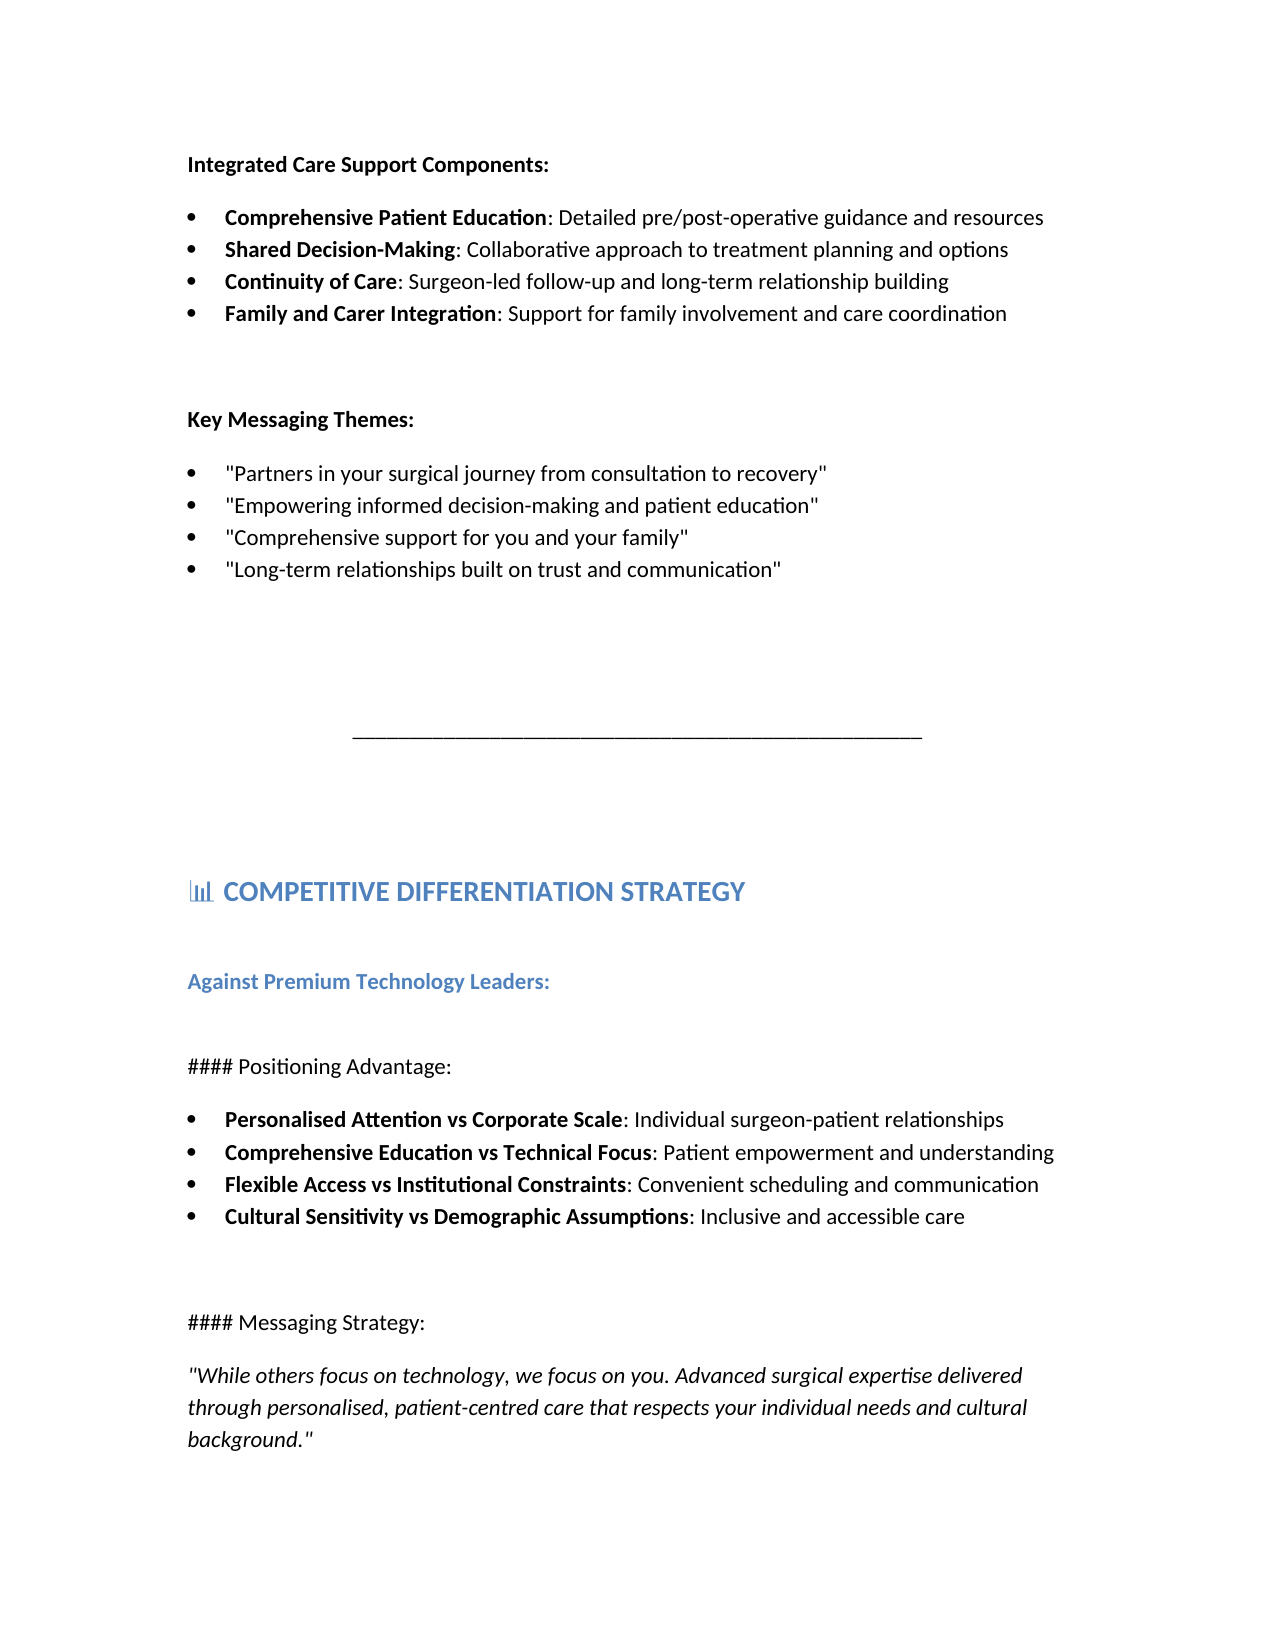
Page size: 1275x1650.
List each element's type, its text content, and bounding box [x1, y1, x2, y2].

list Comprehensive Education vs Technical Focus: Patient empowerment and understanding [187, 1138, 1087, 1166]
list Comprehensive Patient Education: Detailed pre/post-operative guidance and resources [187, 203, 1087, 231]
list Personalised Attention vs Corporate Scale: Individual surgeon-patient relationships [187, 1106, 1087, 1133]
text Integrated Care Support Components: [187, 150, 1087, 178]
list "Partners in your surgical journey from consultation to recovery" [187, 459, 1087, 487]
list Flexible Access vs Institutional Constraints: Convenient scheduling and communication [187, 1170, 1087, 1198]
text Key Messaging Themes: [187, 406, 1087, 434]
list "Empowering informed decision-making and patient education" [187, 491, 1087, 519]
list Cultural Sensitivity vs Demographic Assumptions: Inclusive and accessible care [187, 1202, 1087, 1230]
subtitle Against Premium Technology Leaders: [187, 967, 1087, 995]
subtitle 📊 COMPETITIVE DIFFERENTIATION STRATEGY [187, 873, 1087, 909]
list Family and Carer Integration: Support for family involvement and care coordination [187, 299, 1087, 328]
text #### Positioning Advantage: [187, 1052, 1087, 1081]
list "Comprehensive support for you and your family" [187, 523, 1087, 551]
list Continuity of Care: Surgeon-led follow-up and long-term relationship building [187, 267, 1087, 295]
text "While others focus on technology, we focus on you. Advanced surgical expertise delivered through personalised, patient-centred care that respects your individual needs and cultural background." [187, 1361, 1087, 1453]
list "Long-term relationships built on trust and communication" [187, 555, 1087, 583]
text #### Messaging Strategy: [187, 1308, 1087, 1336]
list Shared Decision-Making: Collaborative approach to treatment planning and options [187, 235, 1087, 263]
text __________________________________________________ [187, 714, 1087, 742]
